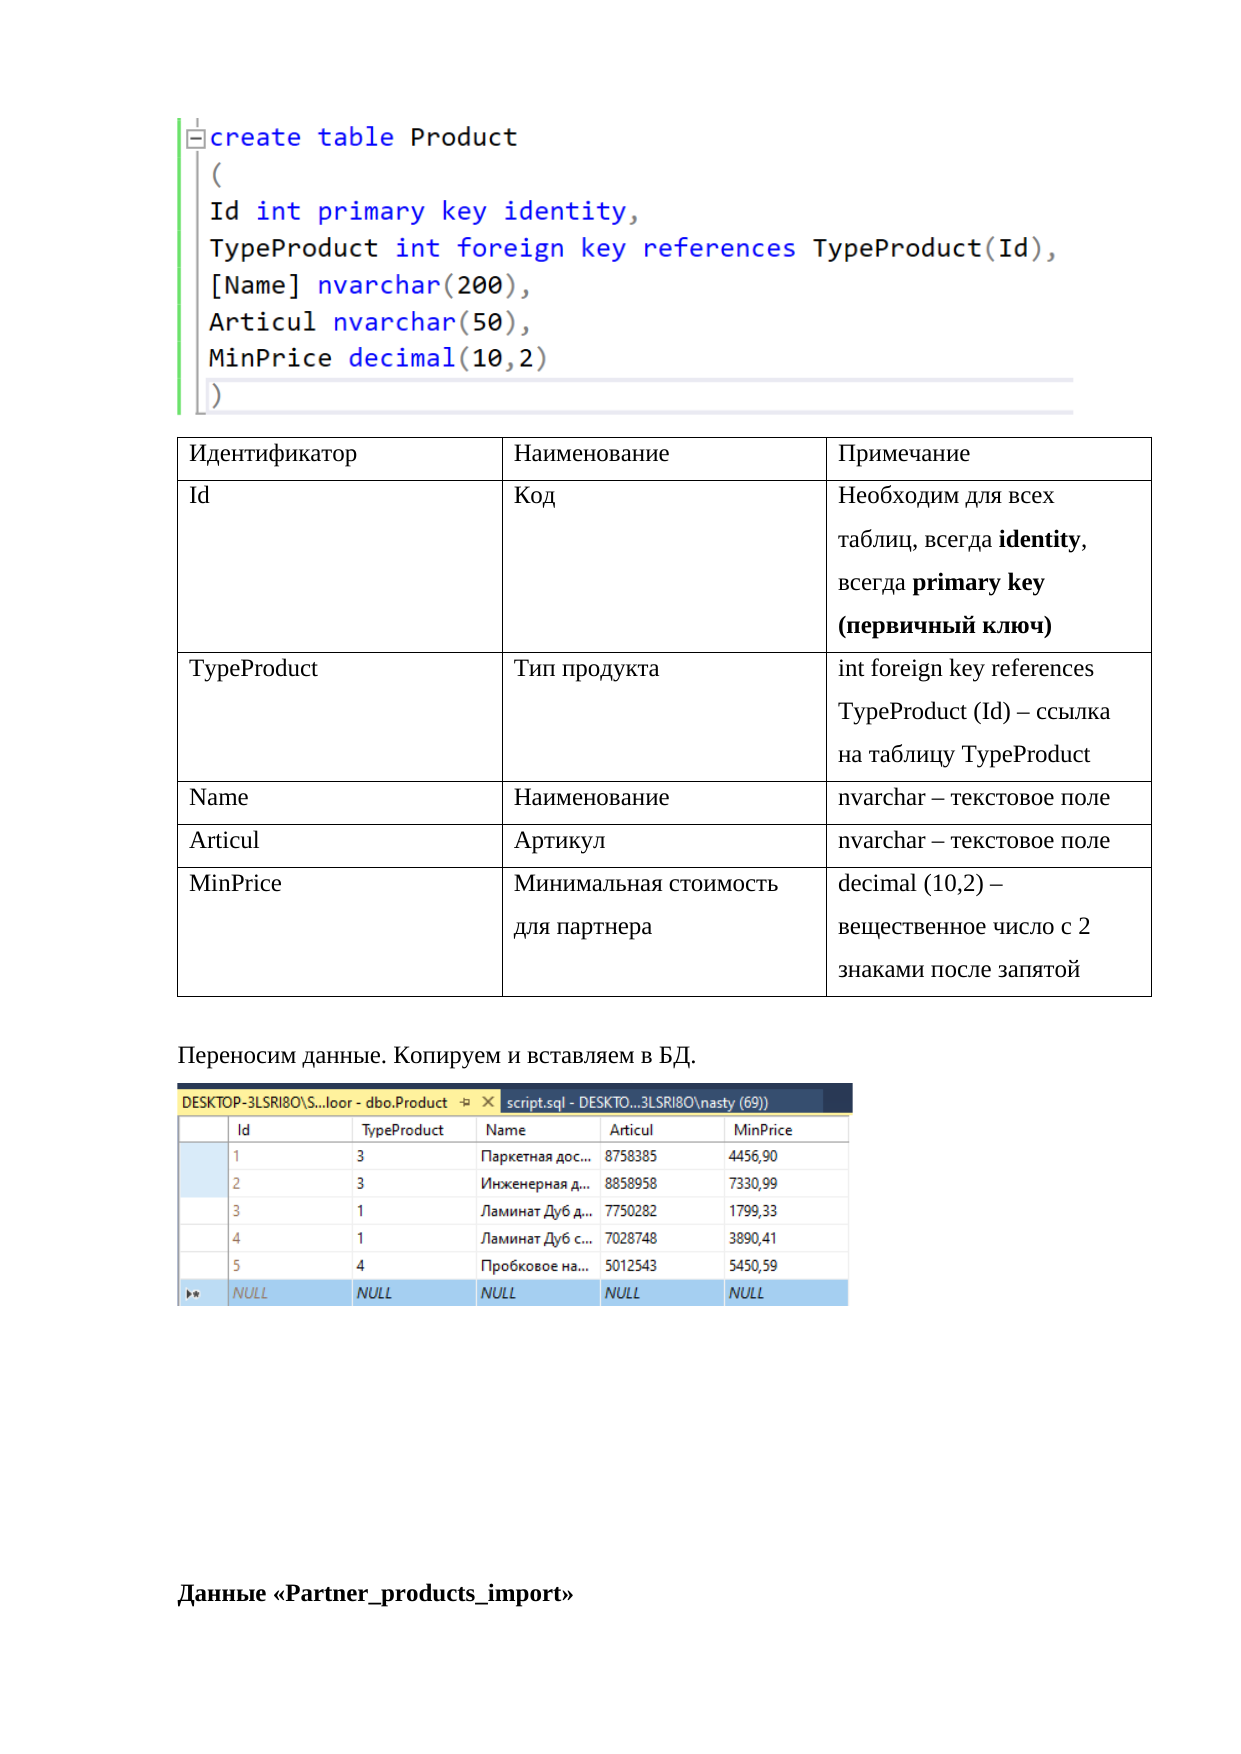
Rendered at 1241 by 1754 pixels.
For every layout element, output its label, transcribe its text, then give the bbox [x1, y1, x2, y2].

table_cell TypeProduct [178, 653, 502, 781]
table_cell Минимальная стоимость для партнера [503, 868, 826, 996]
table_cell decimal (10,2) – вещественное число с 2 знаками после запятой [827, 868, 1151, 996]
table_cell nvarchar – текстовое поле [827, 825, 1151, 867]
table_cell Артикул [503, 825, 826, 867]
table_cell Id [178, 481, 502, 652]
table_cell MinPrice [178, 868, 502, 996]
table_cell Необходим для всех таблиц, всегда identity, всегда primary key (первичный ключ) [827, 481, 1151, 652]
table_cell Name [178, 782, 502, 824]
table_header Примечание [827, 438, 1151, 479]
table_cell Articul [178, 825, 502, 867]
text Переносим данные. Копируем и вставляем в БД. [177, 1040, 1152, 1069]
picture [177, 118, 1074, 423]
table_cell Наименование [503, 782, 826, 824]
table_cell Код [503, 481, 826, 652]
text Данные «Partner_products_import» [177, 1578, 1152, 1607]
table_header Наименование [503, 438, 826, 479]
table_header Идентификатор [178, 438, 502, 479]
table_cell Тип продукта [503, 653, 826, 781]
table_cell int foreign key references TypeProduct (Id) – ссылка на таблицу TypeProduct [827, 653, 1151, 781]
table_cell nvarchar – текстовое поле [827, 782, 1151, 824]
picture [177, 1083, 853, 1306]
